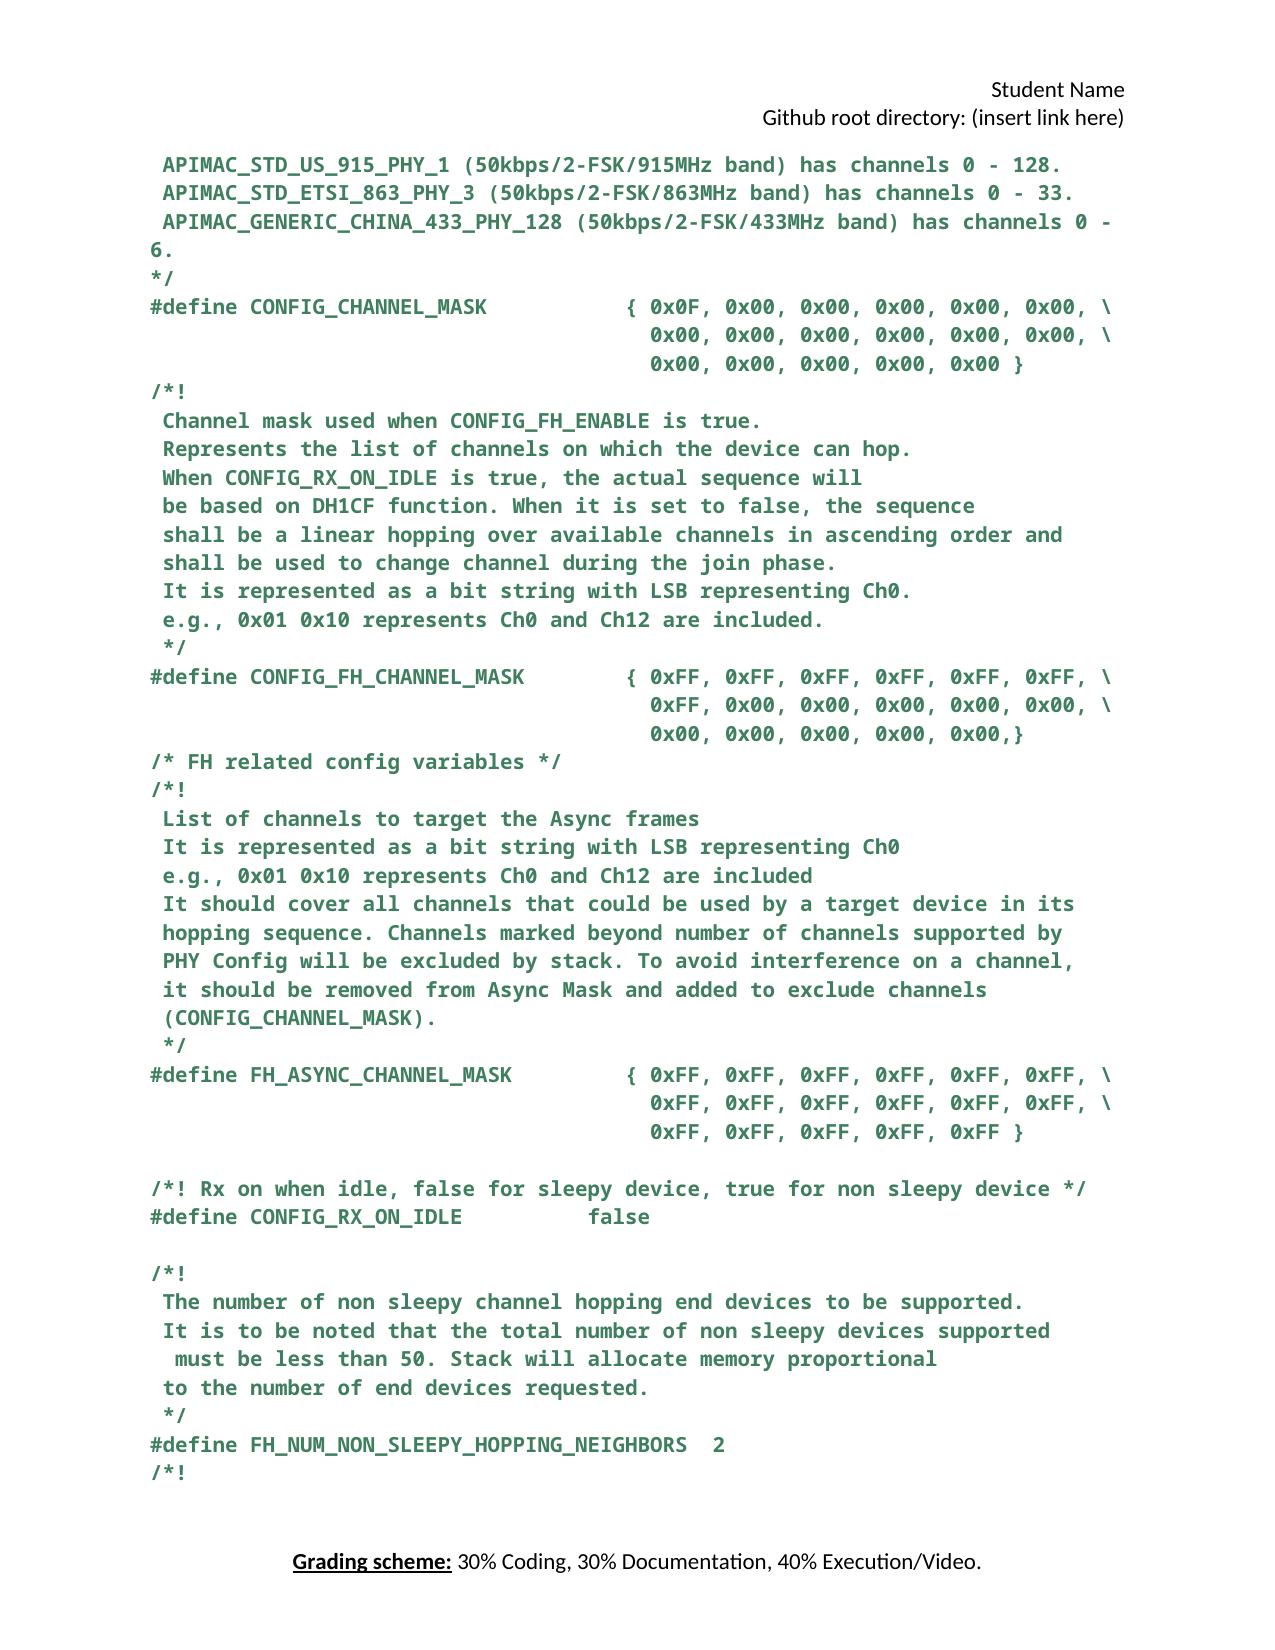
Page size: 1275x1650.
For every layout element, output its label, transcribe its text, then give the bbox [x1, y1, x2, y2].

text #define FH_NUM_NON_SLEEPY_HOPPING_NEIGHBORS 2 [150, 1430, 1125, 1458]
text shall be a linear hopping over available channels in ascending order and [150, 520, 1125, 548]
text Represents the list of channels on which the device can hop. [150, 434, 1125, 463]
text 0xFF, 0xFF, 0xFF, 0xFF, 0xFF } [150, 1117, 1125, 1145]
text PHY Config will be excluded by stack. To avoid interference on a channel, [150, 946, 1125, 975]
text APIMAC_GENERIC_CHINA_433_PHY_128 (50kbps/2-FSK/433MHz band) has channels 0 - 6. [150, 207, 1125, 264]
text APIMAC_STD_ETSI_863_PHY_3 (50kbps/2-FSK/863MHz band) has channels 0 - 33. [150, 178, 1125, 207]
text be based on DH1CF function. When it is set to false, the sequence [150, 491, 1125, 520]
text Channel mask used when CONFIG_FH_ENABLE is true. [150, 406, 1125, 434]
text */ [150, 1032, 1125, 1060]
text The number of non sleepy channel hopping end devices to be supported. [150, 1287, 1125, 1316]
text #define FH_ASYNC_CHANNEL_MASK { 0xFF, 0xFF, 0xFF, 0xFF, 0xFF, 0xFF, \ [150, 1060, 1125, 1088]
text It should cover all channels that could be used by a target device in its [150, 889, 1125, 918]
text */ [150, 1401, 1125, 1430]
text #define CONFIG_FH_CHANNEL_MASK { 0xFF, 0xFF, 0xFF, 0xFF, 0xFF, 0xFF, \ [150, 662, 1125, 690]
text #define CONFIG_CHANNEL_MASK { 0x0F, 0x00, 0x00, 0x00, 0x00, 0x00, \ [150, 292, 1125, 321]
text shall be used to change channel during the join phase. [150, 548, 1125, 577]
text It is represented as a bit string with LSB representing Ch0 [150, 832, 1125, 861]
text /*! Rx on when idle, false for sleepy device, true for non sleepy device */ [150, 1174, 1125, 1202]
text /*! [150, 1458, 1125, 1487]
text When CONFIG_RX_ON_IDLE is true, the actual sequence will [150, 463, 1125, 491]
text e.g., 0x01 0x10 represents Ch0 and Ch12 are included [150, 861, 1125, 889]
text List of channels to target the Async frames [150, 804, 1125, 832]
text (CONFIG_CHANNEL_MASK). [150, 1003, 1125, 1032]
text hopping sequence. Channels marked beyond number of channels supported by [150, 918, 1125, 946]
text /*! [150, 377, 1125, 406]
text 0xFF, 0x00, 0x00, 0x00, 0x00, 0x00, \ [150, 690, 1125, 719]
text to the number of end devices requested. [150, 1373, 1125, 1401]
text */ [150, 633, 1125, 662]
text 0x00, 0x00, 0x00, 0x00, 0x00 } [150, 349, 1125, 377]
text */ [150, 264, 1125, 292]
text /*! [150, 776, 1125, 804]
text APIMAC_STD_US_915_PHY_1 (50kbps/2-FSK/915MHz band) has channels 0 - 128. [150, 150, 1125, 178]
text 0x00, 0x00, 0x00, 0x00, 0x00, 0x00, \ [150, 321, 1125, 349]
text /* FH related config variables */ [150, 747, 1125, 776]
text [150, 1344, 1125, 1373]
text It is represented as a bit string with LSB representing Ch0. [150, 577, 1125, 605]
text 0x00, 0x00, 0x00, 0x00, 0x00,} [150, 719, 1125, 747]
text 0xFF, 0xFF, 0xFF, 0xFF, 0xFF, 0xFF, \ [150, 1088, 1125, 1117]
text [150, 1316, 1125, 1344]
text e.g., 0x01 0x10 represents Ch0 and Ch12 are included. [150, 605, 1125, 633]
text #define CONFIG_RX_ON_IDLE false [150, 1202, 1125, 1231]
text it should be removed from Async Mask and added to exclude channels [150, 975, 1125, 1003]
text /*! [150, 1259, 1125, 1287]
